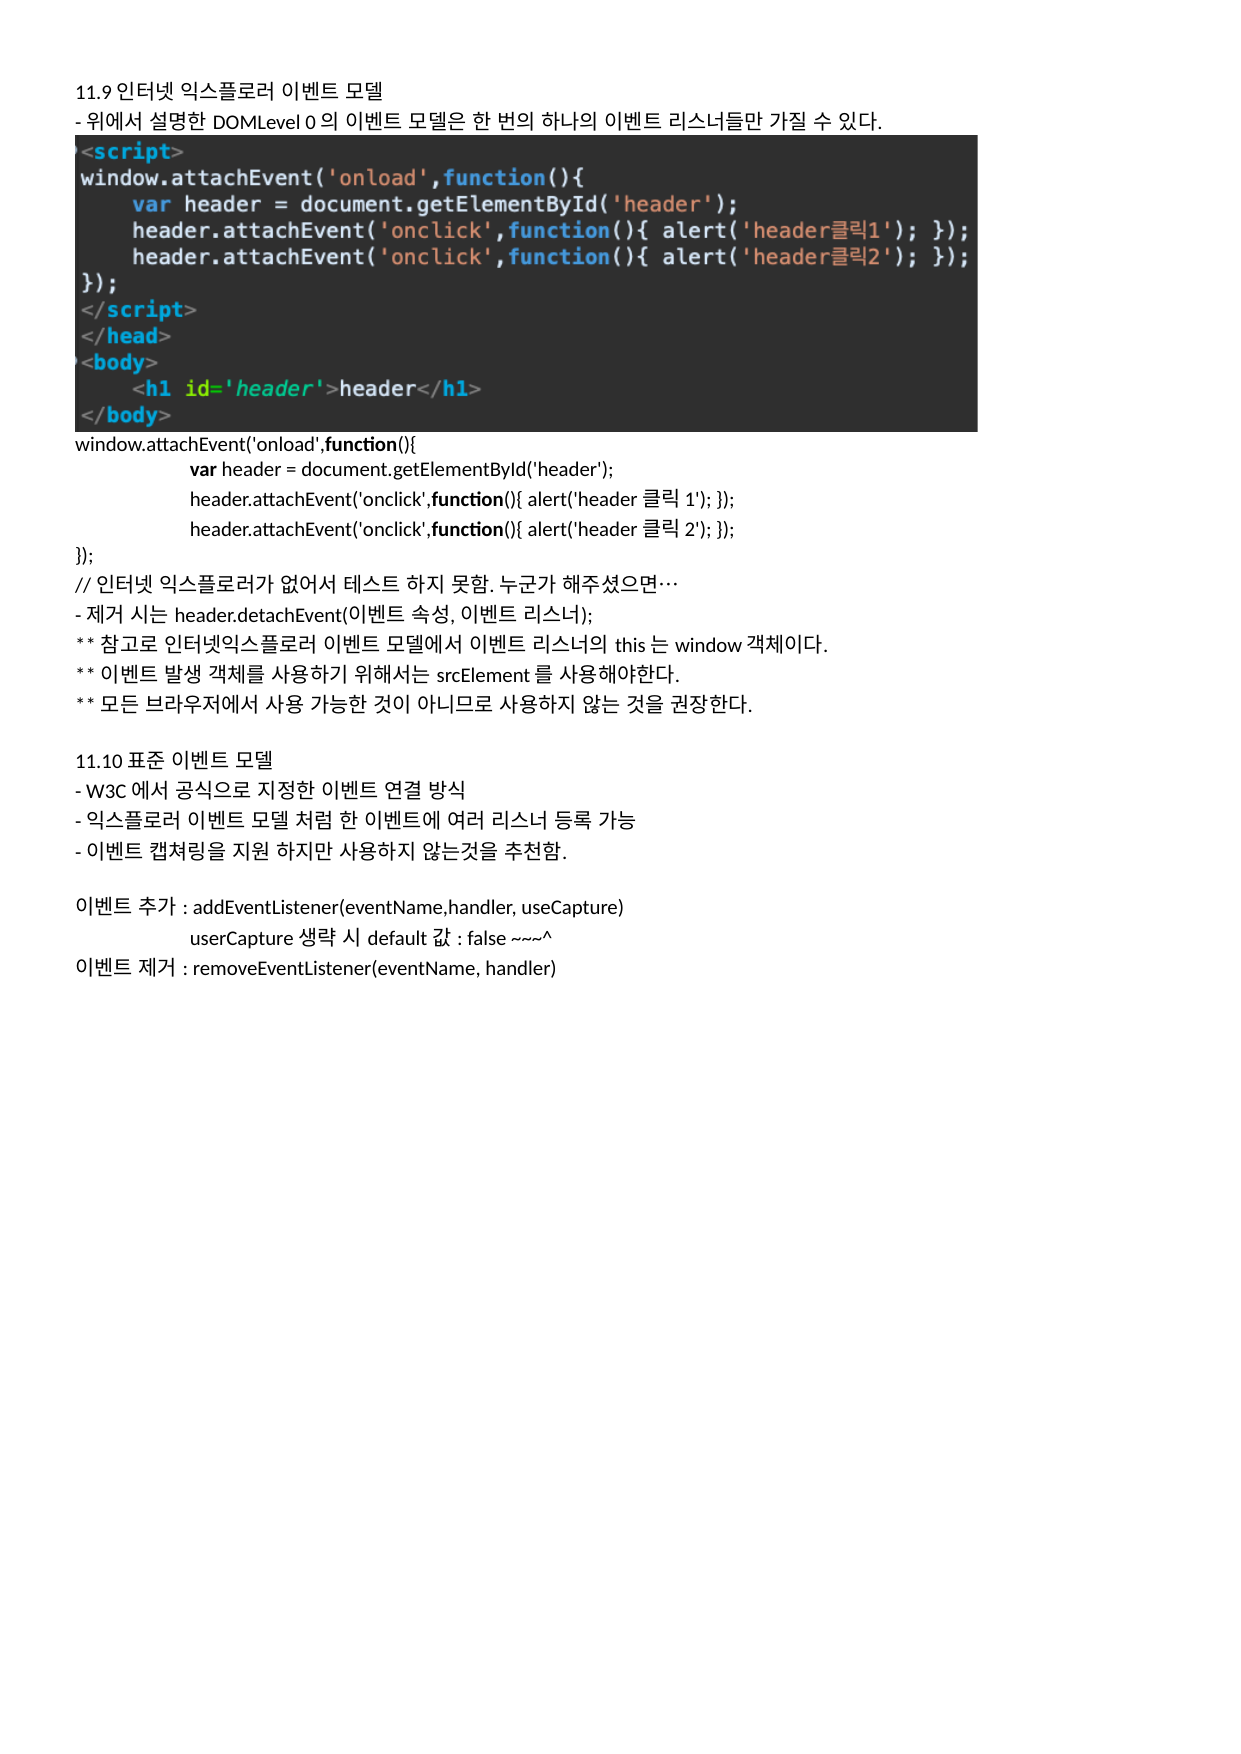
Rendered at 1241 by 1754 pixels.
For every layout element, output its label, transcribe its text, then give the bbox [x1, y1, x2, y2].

text 이벤트 제거 : removeEventListener(eventName, handler) [75, 951, 1165, 981]
text 이벤트 추가 : addEventListener(eventName,handler, useCapture) [75, 891, 1165, 921]
text - 제거 시는 header.detachEvent(이벤트 속성, 이벤트 리스너); [75, 598, 1165, 628]
text // 인터넷 익스플로러가 없어서 테스트 하지 못함. 누군가 해주셨으면… [75, 568, 1165, 598]
text userCapture 생략 시 default 값 : false ~~~^ [75, 921, 1165, 951]
text var header = document.getElementById('header'); [75, 457, 1165, 482]
text header.attachEvent('onclick',function(){ alert('header클릭1'); }); [75, 482, 1165, 512]
text - 이벤트 캡쳐링을 지원 하지만 사용하지 않는것을 추천함. [75, 835, 1165, 865]
text ** 이벤트 발생 객체를 사용하기 위해서는 srcElement를 사용해야한다. [75, 658, 1165, 689]
text ** 참고로 인터넷익스플로러 이벤트 모델에서 이벤트 리스너의 this는 window객체이다. [75, 628, 1165, 658]
text 11.9 인터넷 익스플로러 이벤트 모델 [75, 75, 1165, 105]
text 11.10 표준 이벤트 모델 [75, 744, 1165, 774]
text window.attachEvent('onload',function(){ [75, 431, 1165, 457]
text ** 모든 브라우저에서 사용 가능한 것이 아니므로 사용하지 않는 것을 권장한다. [75, 689, 1165, 719]
text - 위에서 설명한 DOMLevel 0 의 이벤트 모델은 한 번의 하나의 이벤트 리스너들만 가질 수 있다. [75, 105, 1165, 135]
text }); [75, 542, 1165, 568]
picture [75, 135, 978, 432]
text - W3C 에서 공식으로 지정한 이벤트 연결 방식 [75, 774, 1165, 805]
text - 익스플로러 이벤트 모델 처럼 한 이벤트에 여러 리스너 등록 가능 [75, 805, 1165, 835]
text header.attachEvent('onclick',function(){ alert('header클릭2'); }); [75, 512, 1165, 542]
